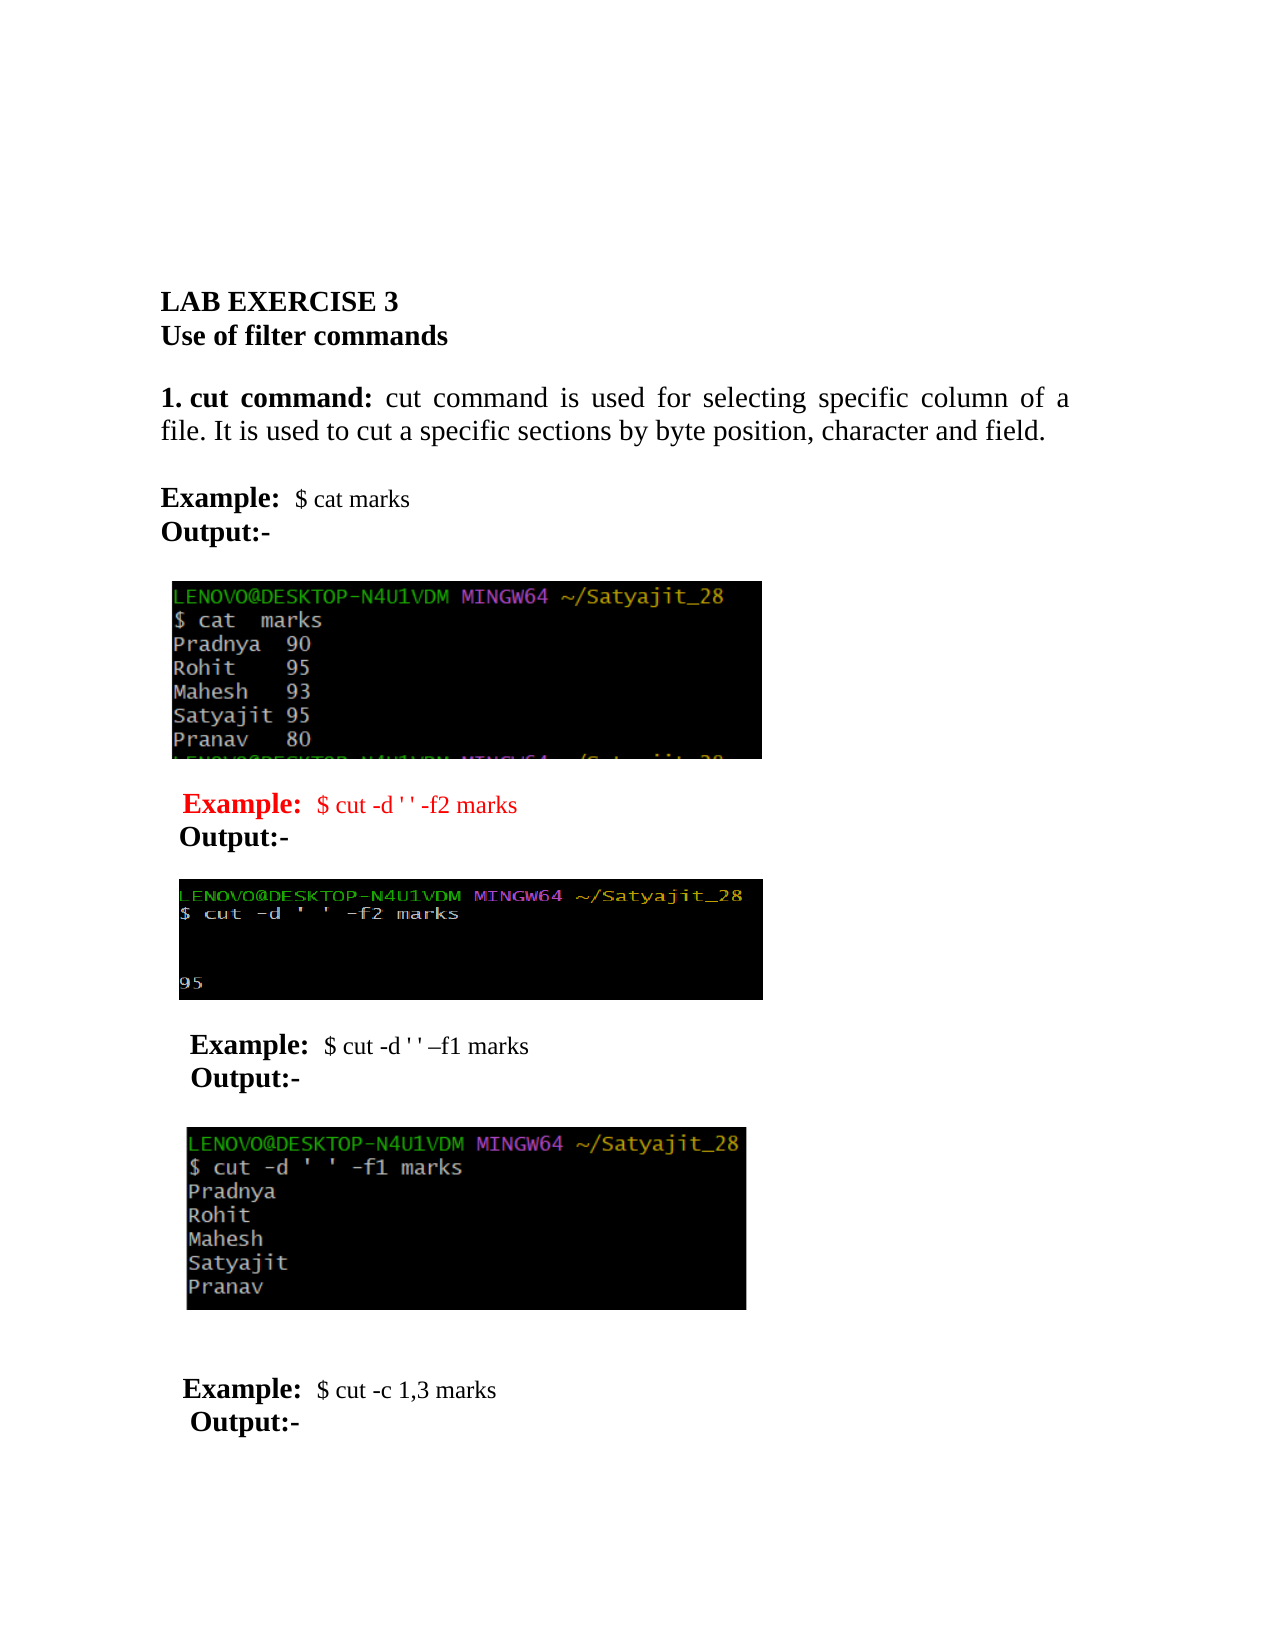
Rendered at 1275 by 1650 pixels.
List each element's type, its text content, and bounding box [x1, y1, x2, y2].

text Example: $ cat marks [160, 481, 1125, 514]
subtitle Use of filter commands [160, 318, 1125, 351]
subtitle Output:- [160, 1404, 1125, 1438]
text Example: $ cut -d ' ' –f1 marks [160, 1027, 1125, 1060]
text Output:- [150, 819, 1125, 853]
picture [179, 879, 763, 1000]
text Example: $ cut -d ' ' -f2 marks [160, 786, 1125, 819]
picture [186, 1127, 747, 1310]
subtitle LAB EXERCISE 3 [160, 284, 1125, 318]
picture [171, 581, 762, 759]
text Output:- [150, 1060, 1125, 1094]
subtitle Output:- [160, 514, 1125, 548]
text Example: $ cut -c 1,3 marks [160, 1371, 1125, 1404]
list cut command: cut command is used for selecting specific column of a file. It is used to cut a specific sections by byte position, character and field. [160, 380, 1071, 447]
